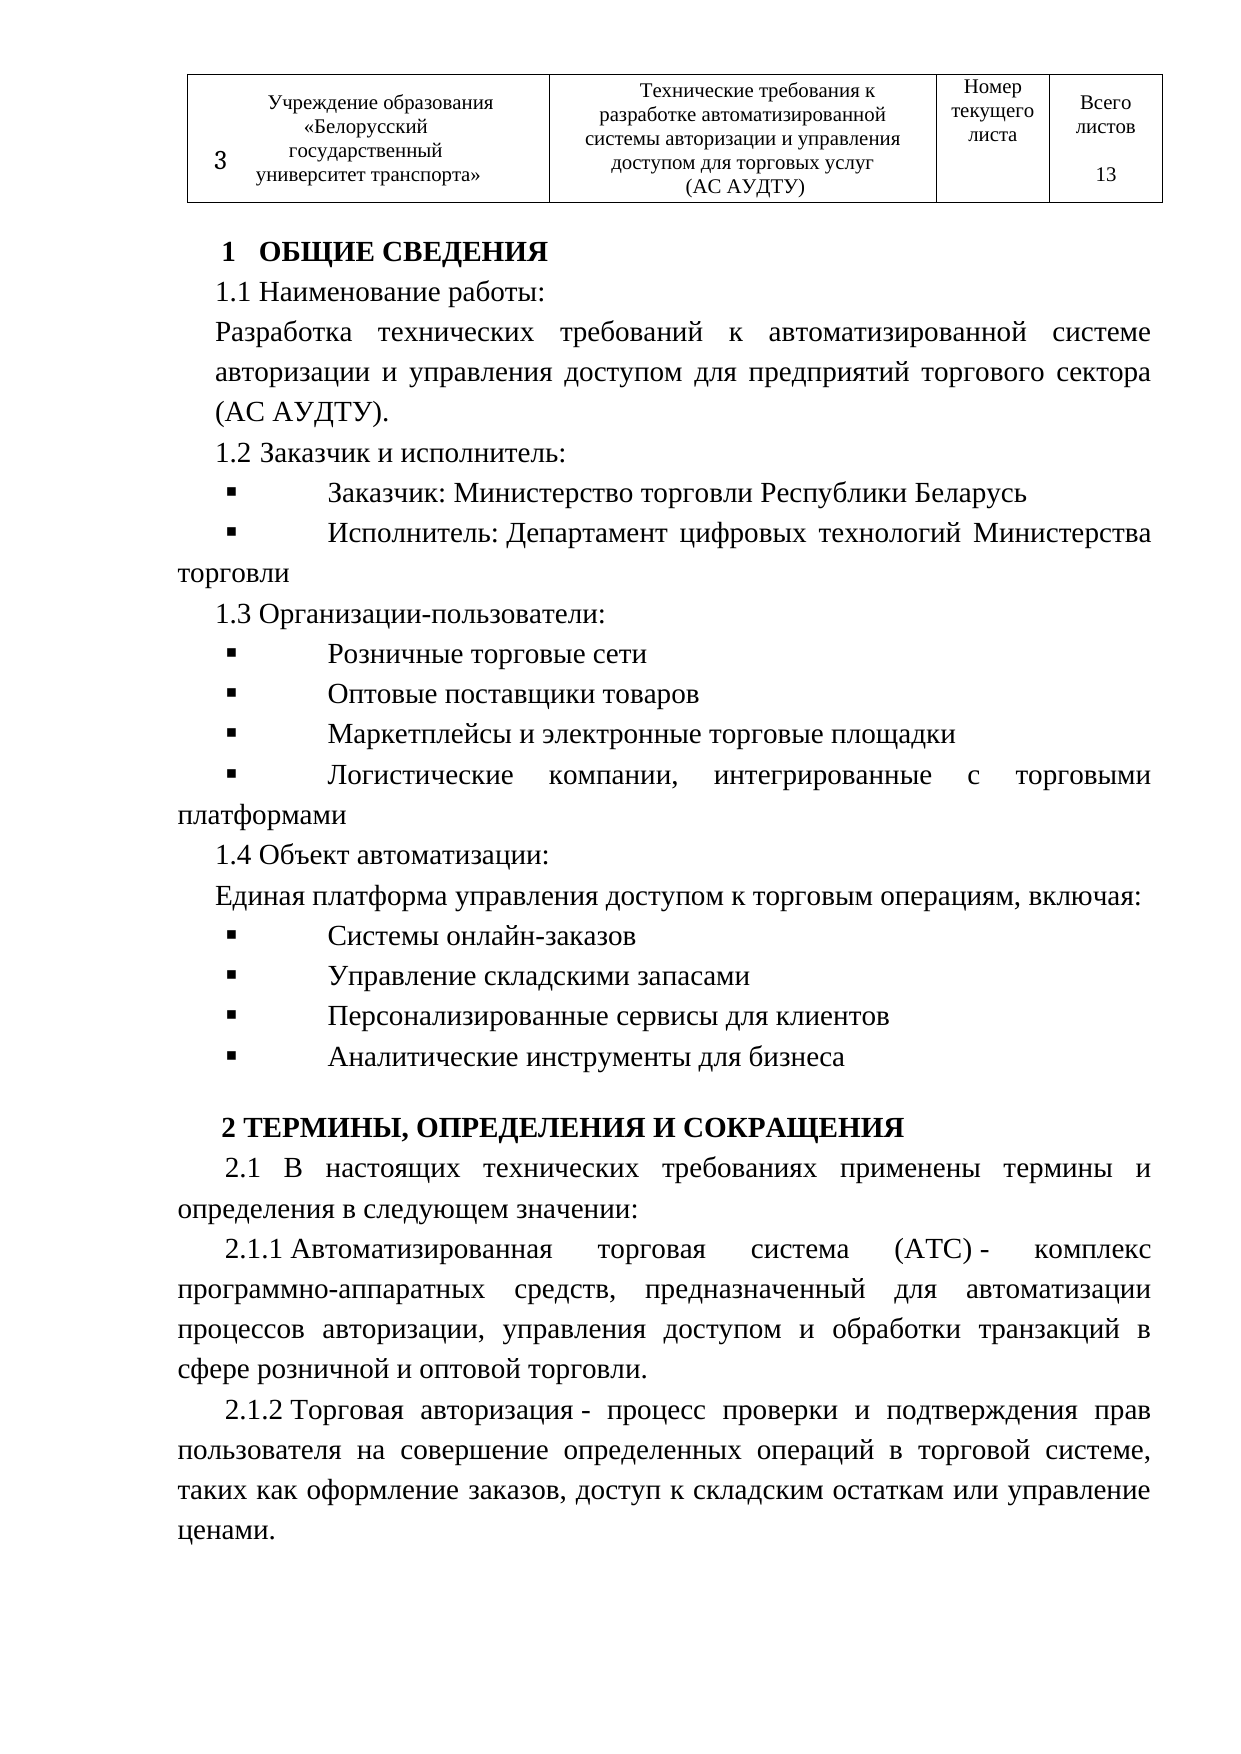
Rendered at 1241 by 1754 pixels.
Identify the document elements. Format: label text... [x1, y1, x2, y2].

text 1.3 Организации-пользователи: [215, 596, 1152, 629]
list Заказчик и исполнитель: [215, 435, 1152, 468]
list Системы онлайн-заказов [177, 918, 1152, 952]
text 2.1.1 Автоматизированная торговая система (АТС) - комплекс программно-аппаратных средств, предназначенный для автоматизации процессов авторизации, управления доступом и обработки транзакций в сфере розничной и оптовой торговли. [177, 1231, 1152, 1385]
list Аналитические инструменты для бизнеса [177, 1039, 1152, 1072]
list Логистические компании, интегрированные с торговыми платформами [177, 757, 1152, 831]
list Управление складскими запасами [177, 958, 1152, 992]
list 2 ТЕРМИНЫ, ОПРЕДЕЛЕНИЯ И СОКРАЩЕНИЯ [177, 1110, 1152, 1144]
list Розничные торговые сети [177, 636, 1152, 670]
list Исполнитель: Департамент цифровых технологий Министерства торговли [177, 515, 1152, 589]
text 1.1 Наименование работы: Разработка технических требований к автоматизированной системе авторизации и управления доступом для предприятий торгового сектора (АС АУДТУ). [215, 274, 1152, 428]
list Маркетплейсы и электронные торговые площадки [177, 717, 1152, 750]
text 2.1.2 Торговая авторизация - процесс проверки и подтверждения прав пользователя на совершение определенных операций в торговой системе, таких как оформление заказов, доступ к складским остаткам или управление ценами. [177, 1392, 1152, 1546]
list ОБЩИЕ СВЕДЕНИЯ [221, 234, 1152, 267]
list Персонализированные сервисы для клиентов [177, 998, 1152, 1032]
text 1.4 Объект автоматизации: Единая платформа управления доступом к торговым операциям, включая: [215, 837, 1152, 911]
text 2.1 В настоящих технических требованиях применены термины и определения в следующем значении: [177, 1151, 1152, 1224]
list Заказчик: Министерство торговли Республики Беларусь [177, 475, 1152, 509]
list Оптовые поставщики товаров [177, 676, 1152, 710]
